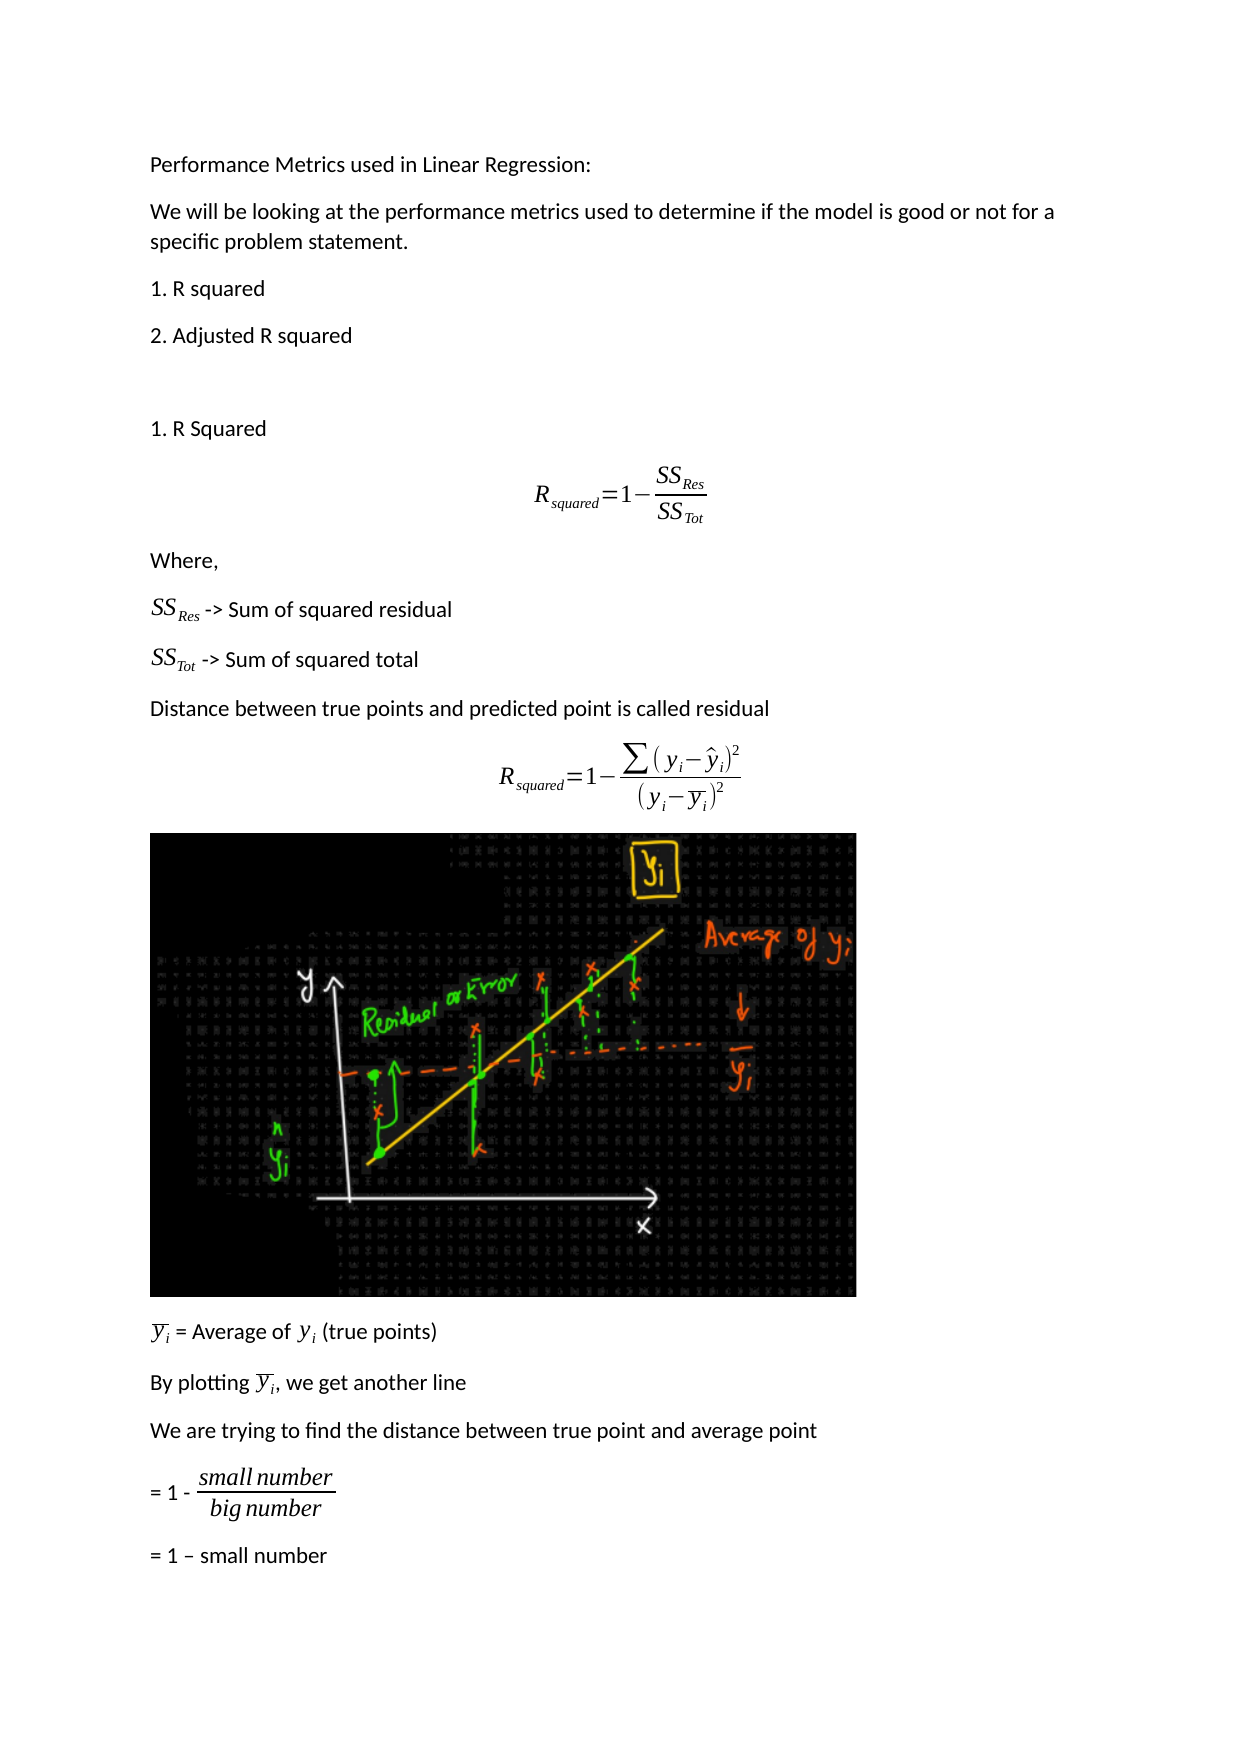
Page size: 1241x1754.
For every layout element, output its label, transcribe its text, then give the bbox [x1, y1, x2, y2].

picture [150, 833, 857, 1297]
text 2. Adjusted R squared [150, 321, 1090, 349]
text -> Sum of squared total [150, 644, 1090, 675]
text By plotting , we get another line [150, 1366, 1090, 1397]
text 1. R squared [150, 274, 1090, 302]
text = Average of (true points) [150, 1316, 1090, 1347]
text We are trying to find the distance between true point and average point [150, 1416, 1090, 1444]
text Where, [150, 547, 1090, 575]
text -> Sum of squared residual [150, 593, 1090, 625]
text Distance between true points and predicted point is called residual [150, 694, 1090, 722]
text 1. R Squared [150, 414, 1090, 443]
text We will be looking at the performance metrics used to determine if the model is good or not for a specific problem statement. [150, 197, 1090, 255]
text = 1 - [150, 1463, 1090, 1522]
text Performance Metrics used in Linear Regression: [150, 150, 1090, 178]
text = 1 – small number [150, 1541, 1090, 1569]
